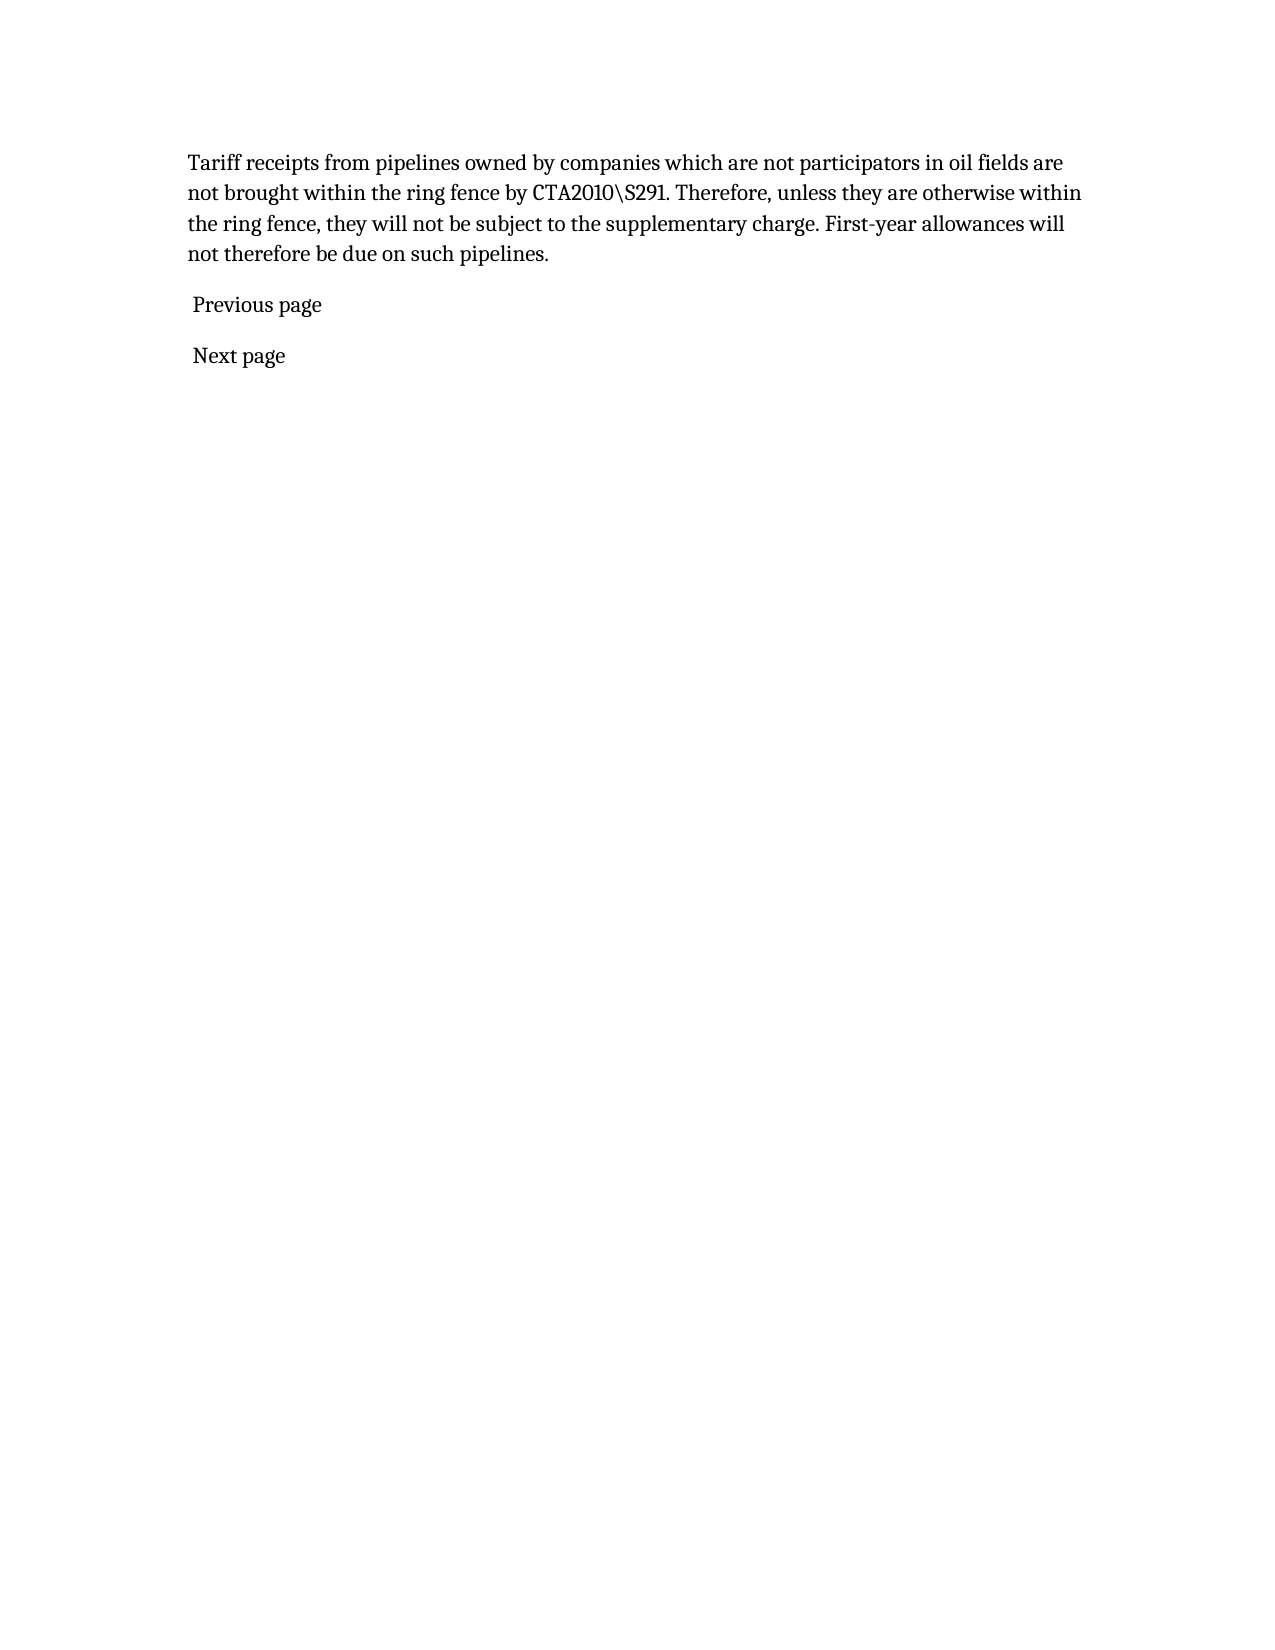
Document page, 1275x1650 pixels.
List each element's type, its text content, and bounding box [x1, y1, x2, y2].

text Next page [187, 343, 1087, 369]
text Previous page [187, 292, 1087, 318]
text Tariff receipts from pipelines owned by companies which are not participators in oil fields are not brought within the ring fence by CTA2010\S291. Therefore, unless they are otherwise within the ring fence, they will not be subject to the supplementary charge. First-year allowances will not therefore be due on such pipelines. [187, 150, 1087, 267]
